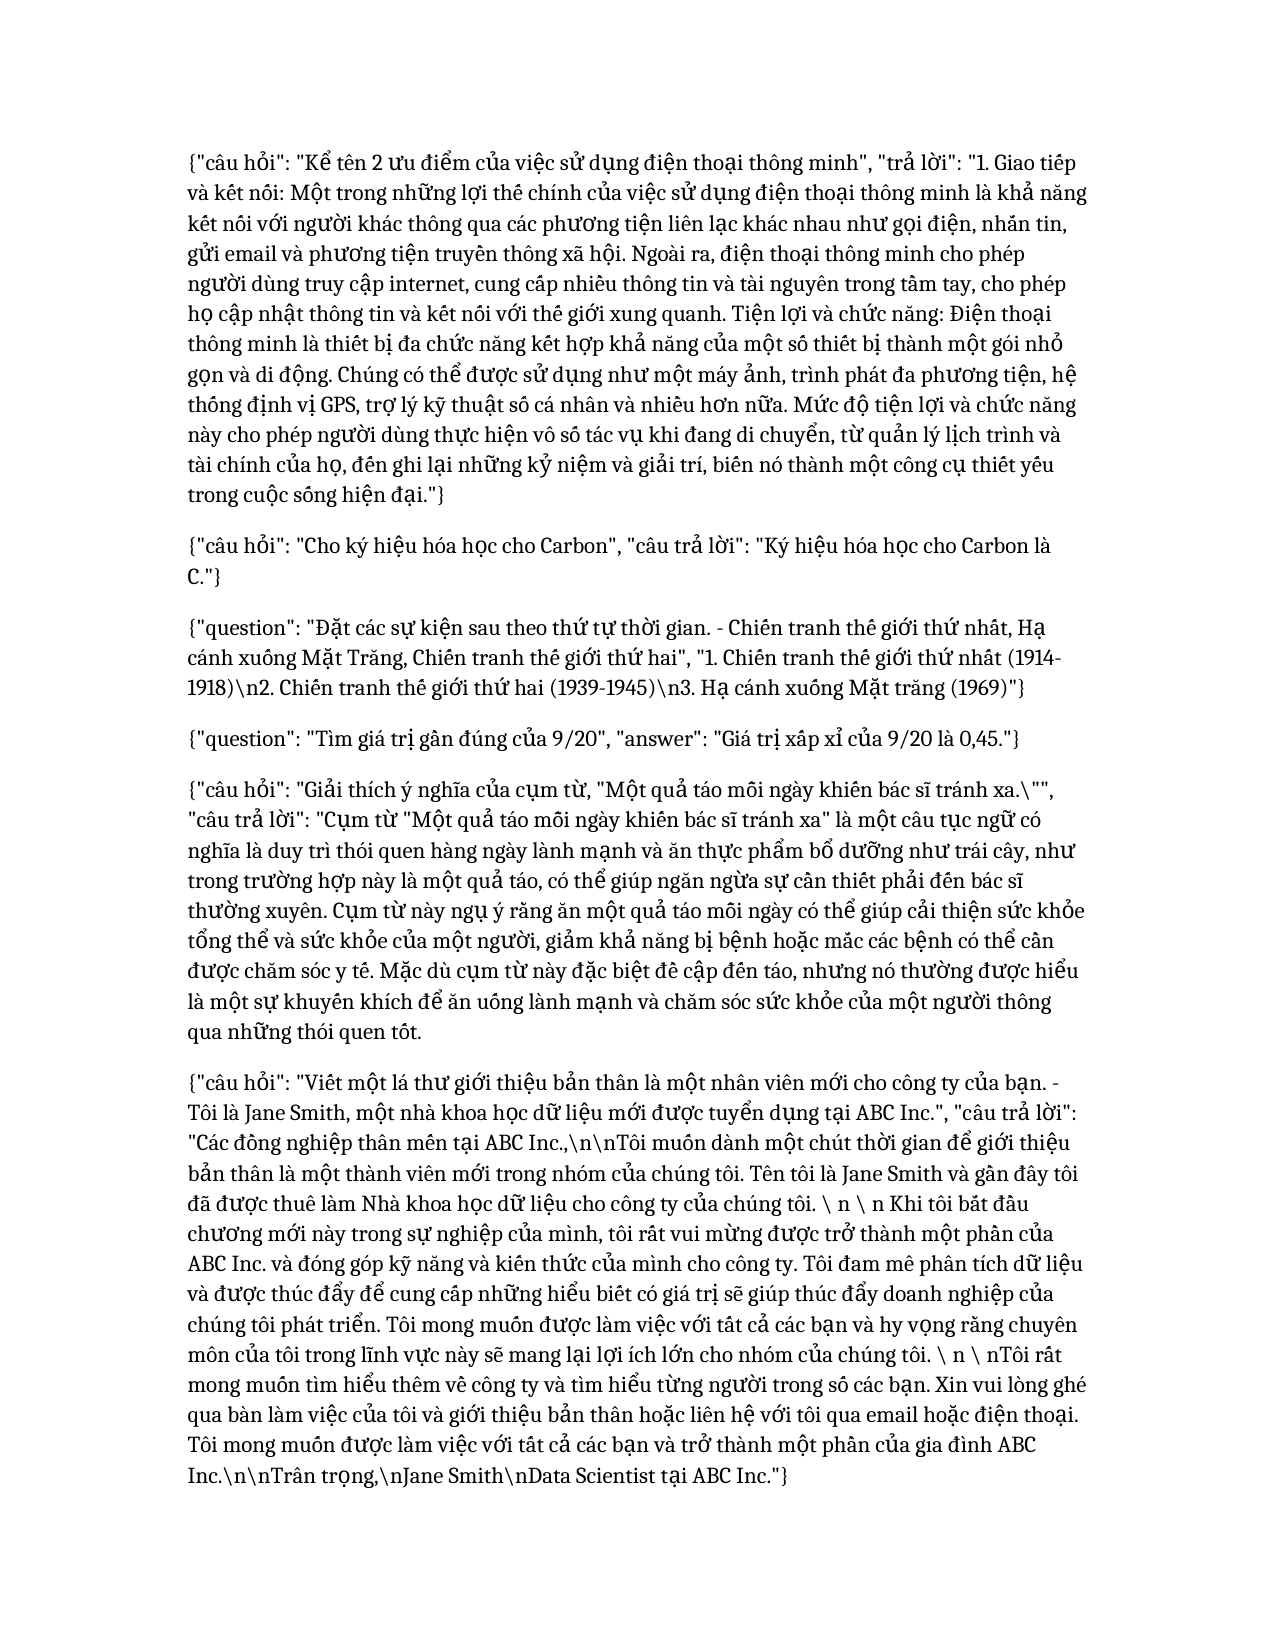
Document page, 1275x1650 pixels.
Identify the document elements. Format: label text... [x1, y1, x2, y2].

text {"câu hỏi": "Viết một lá thư giới thiệu bản thân là một nhân viên mới cho công ty của bạn. - Tôi là Jane Smith, một nhà khoa học dữ liệu mới được tuyển dụng tại ABC Inc.", "câu trả lời": "Các đồng nghiệp thân mến tại ABC Inc.,\n\nTôi muốn dành một chút thời gian để giới thiệu bản thân là một thành viên mới trong nhóm của chúng tôi. Tên tôi là Jane Smith và gần đây tôi đã được thuê làm Nhà khoa học dữ liệu cho công ty của chúng tôi. \ n \ n Khi tôi bắt đầu chương mới này trong sự nghiệp của mình, tôi rất vui mừng được trở thành một phần của ABC Inc. và đóng góp kỹ năng và kiến thức của mình cho công ty. Tôi đam mê phân tích dữ liệu và được thúc đẩy để cung cấp những hiểu biết có giá trị sẽ giúp thúc đẩy doanh nghiệp của chúng tôi phát triển. Tôi mong muốn được làm việc với tất cả các bạn và hy vọng rằng chuyên môn của tôi trong lĩnh vực này sẽ mang lại lợi ích lớn cho nhóm của chúng tôi. \ n \ nTôi rất mong muốn tìm hiểu thêm về công ty và tìm hiểu từng người trong số các bạn. Xin vui lòng ghé qua bàn làm việc của tôi và giới thiệu bản thân hoặc liên hệ với tôi qua email hoặc điện thoại. Tôi mong muốn được làm việc với tất cả các bạn và trở thành một phần của gia đình ABC Inc.\n\nTrân trọng,\nJane Smith\nData Scientist tại ABC Inc."} [187, 1070, 1087, 1489]
text {"question": "Đặt các sự kiện sau theo thứ tự thời gian. - Chiến tranh thế giới thứ nhất, Hạ cánh xuống Mặt Trăng, Chiến tranh thế giới thứ hai", "1. Chiến tranh thế giới thứ nhất (1914-1918)\n2. Chiến tranh thế giới thứ hai (1939-1945)\n3. Hạ cánh xuống Mặt trăng (1969)"} [187, 614, 1087, 701]
text {"câu hỏi": "Cho ký hiệu hóa học cho Carbon", "câu trả lời": "Ký hiệu hóa học cho Carbon là C."} [187, 533, 1087, 590]
text {"câu hỏi": "Giải thích ý nghĩa của cụm từ, "Một quả táo mỗi ngày khiến bác sĩ tránh xa.\"", "câu trả lời": "Cụm từ "Một quả táo mỗi ngày khiến bác sĩ tránh xa" là một câu tục ngữ có nghĩa là duy trì thói quen hàng ngày lành mạnh và ăn thực phẩm bổ dưỡng như trái cây, như trong trường hợp này là một quả táo, có thể giúp ngăn ngừa sự cần thiết phải đến bác sĩ thường xuyên. Cụm từ này ngụ ý rằng ăn một quả táo mỗi ngày có thể giúp cải thiện sức khỏe tổng thể và sức khỏe của một người, giảm khả năng bị bệnh hoặc mắc các bệnh có thể cần được chăm sóc y tế. Mặc dù cụm từ này đặc biệt đề cập đến táo, nhưng nó thường được hiểu là một sự khuyến khích để ăn uống lành mạnh và chăm sóc sức khỏe của một người thông qua những thói quen tốt. [187, 777, 1087, 1045]
text {"câu hỏi": "Kể tên 2 ưu điểm của việc sử dụng điện thoại thông minh", "trả lời": "1. Giao tiếp và kết nối: Một trong những lợi thế chính của việc sử dụng điện thoại thông minh là khả năng kết nối với người khác thông qua các phương tiện liên lạc khác nhau như gọi điện, nhắn tin, gửi email và phương tiện truyền thông xã hội. Ngoài ra, điện thoại thông minh cho phép người dùng truy cập internet, cung cấp nhiều thông tin và tài nguyên trong tầm tay, cho phép họ cập nhật thông tin và kết nối với thế giới xung quanh. Tiện lợi và chức năng: Điện thoại thông minh là thiết bị đa chức năng kết hợp khả năng của một số thiết bị thành một gói nhỏ gọn và di động. Chúng có thể được sử dụng như một máy ảnh, trình phát đa phương tiện, hệ thống định vị GPS, trợ lý kỹ thuật số cá nhân và nhiều hơn nữa. Mức độ tiện lợi và chức năng này cho phép người dùng thực hiện vô số tác vụ khi đang di chuyển, từ quản lý lịch trình và tài chính của họ, đến ghi lại những kỷ niệm và giải trí, biến nó thành một công cụ thiết yếu trong cuộc sống hiện đại."} [187, 150, 1087, 509]
text {"question": "Tìm giá trị gần đúng của 9/20", "answer": "Giá trị xấp xỉ của 9/20 là 0,45."} [187, 726, 1087, 752]
